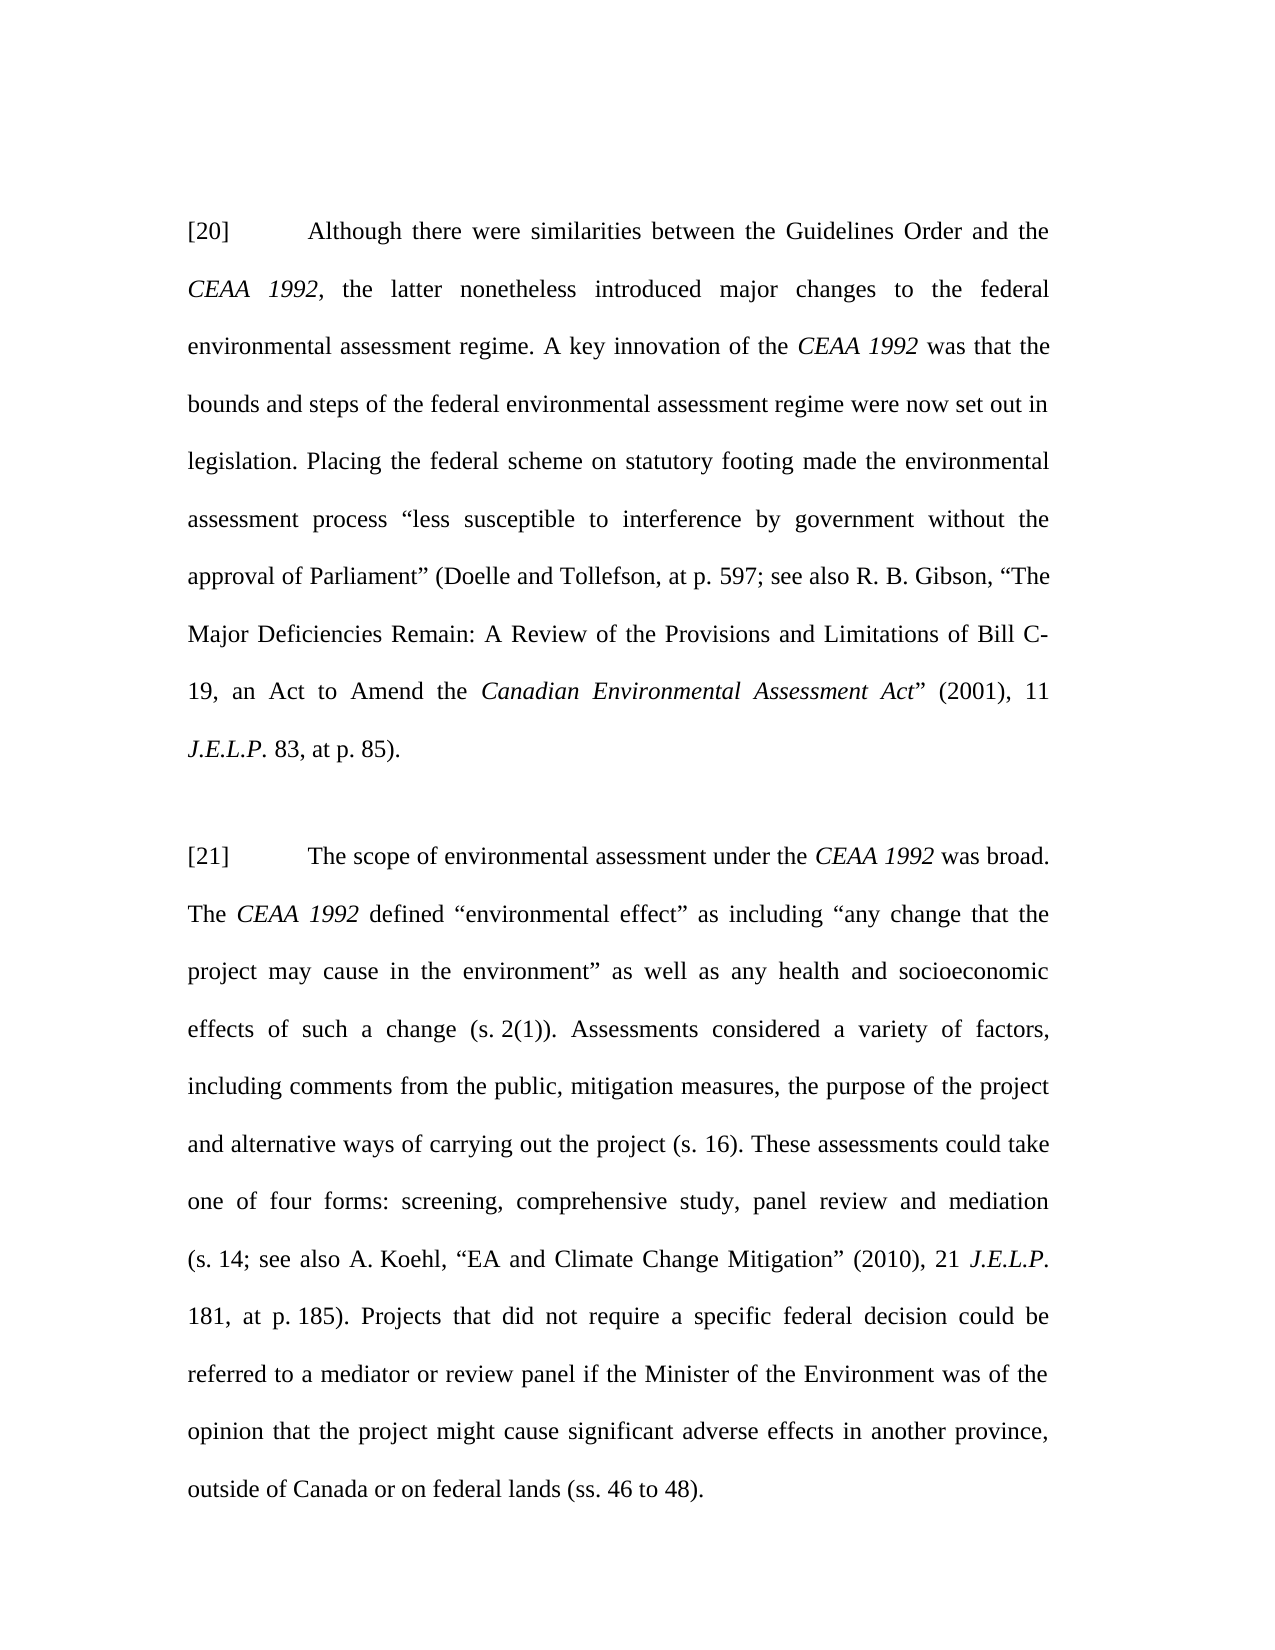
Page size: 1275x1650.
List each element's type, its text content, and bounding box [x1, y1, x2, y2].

text The scope of environmental assessment under the CEAA 1992 was broad. The CEAA 1992 defined “environmental effect” as including “any change that the project may cause in the environment” as well as any health and socioeconomic effects of such a change (s. 2(1)). Assessments considered a variety of factors, including comments from the public, mitigation measures, the purpose of the project and alternative ways of carrying out the project (s. 16). These assessments could take one of four forms: screening, comprehensive study, panel review and mediation (s. 14; see also A. Koehl, “EA and Climate Change Mitigation” (2010), 21 J.E.L.P. 181, at p. 185). Projects that did not require a specific federal decision could be referred to a mediator or review panel if the Minister of the Environment was of the opinion that the project might cause significant adverse effects in another province, outside of Canada or on federal lands (ss. 46 to 48). [187, 841, 1050, 1503]
text Although there were similarities between the Guidelines Order and the CEAA 1992, the latter nonetheless introduced major changes to the federal environmental assessment regime. A key innovation of the CEAA 1992 was that the bounds and steps of the federal environmental assessment regime were now set out in legislation. Placing the federal scheme on statutory footing made the environmental assessment process “less susceptible to interference by government without the approval of Parliament” (Doelle and Tollefson, at p. 597; see also R. B. Gibson, “The Major Deficiencies Remain: A Review of the Provisions and Limitations of Bill C-19, an Act to Amend the Canadian Environmental Assessment Act” (2001), 11 J.E.L.P. 83, at p. 85). [187, 216, 1050, 763]
